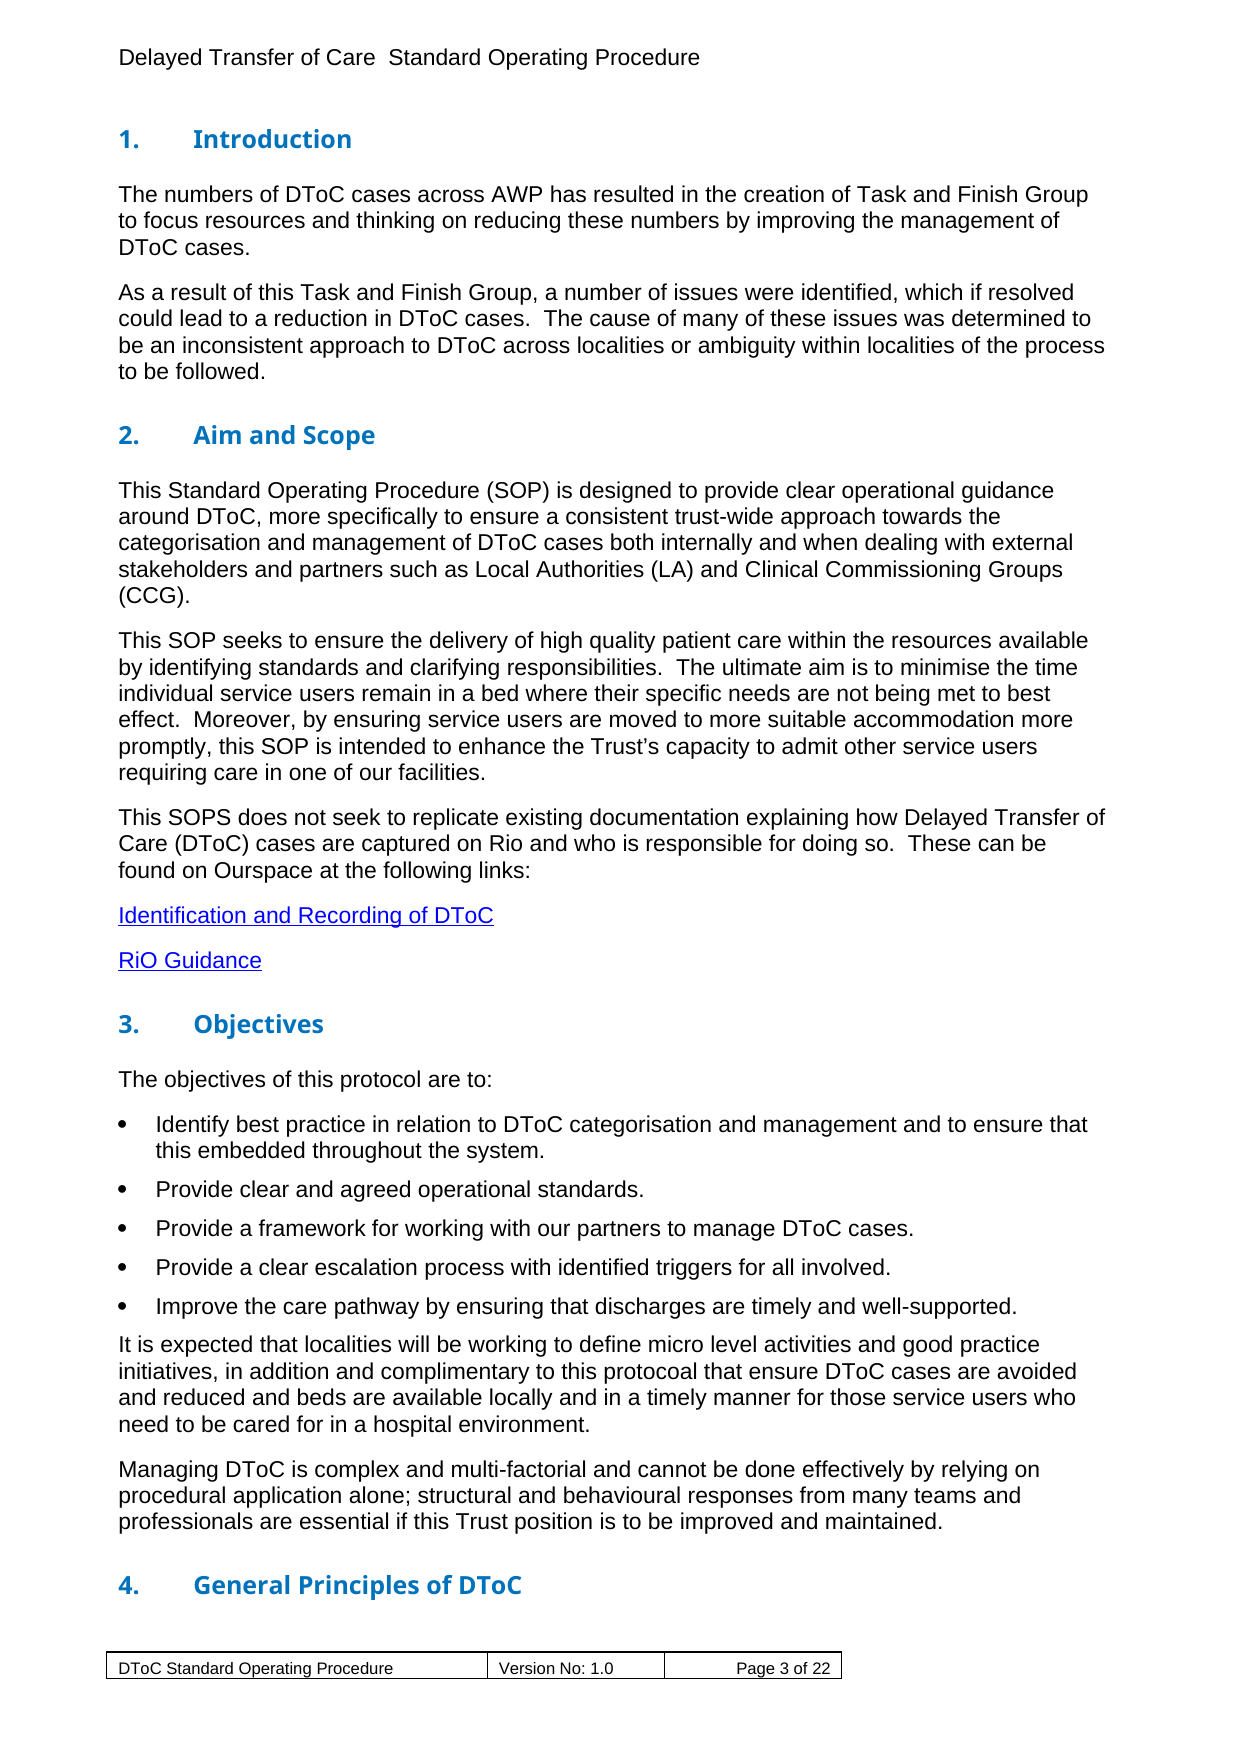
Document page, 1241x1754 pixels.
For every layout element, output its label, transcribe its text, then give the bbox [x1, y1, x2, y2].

text The numbers of DToC cases across AWP has resulted in the creation of Task and Finish Group to focus resources and thinking on reducing these numbers by improving the management of DToC cases. [118, 181, 1107, 260]
list Provide a clear escalation process with identified triggers for all involved. [118, 1254, 1107, 1280]
text This SOPS does not seek to replicate existing documentation explaining how Delayed Transfer of Care (DToC) cases are captured on Rio and who is responsible for doing so. These can be found on Ourspace at the following links: [118, 804, 1107, 883]
list Provide a framework for working with our partners to manage DToC cases. [118, 1215, 1107, 1241]
list Provide clear and agreed operational standards. [118, 1176, 1107, 1202]
list Identify best practice in relation to DToC categorisation and management and to ensure that this embedded throughout the system. [118, 1111, 1107, 1163]
text This SOP seeks to ensure the delivery of high quality patient care within the resources available by identifying standards and clarifying responsibilities. The ultimate aim is to minimise the time individual service users remain in a bed where their specific needs are not being met to best effect. Moreover, by ensuring service users are moved to more suitable accommodation more promptly, this SOP is intended to enhance the Trust’s capacity to admit other service users requiring care in one of our facilities. [118, 627, 1107, 785]
text The objectives of this protocol are to: [118, 1066, 1107, 1092]
text This Standard Operating Procedure (SOP) is designed to provide clear operational guidance around DToC, more specifically to ensure a consistent trust-wide approach towards the categorisation and management of DToC cases both internally and when dealing with external stakeholders and partners such as Local Authorities (LA) and Clinical Commissioning Groups (CCG). [118, 477, 1107, 608]
subtitle Introduction [118, 122, 1107, 156]
list Improve the care pathway by ensuring that discharges are timely and well-supported. [118, 1293, 1107, 1319]
subtitle Aim and Scope [118, 418, 1107, 452]
subtitle General Principles of DToC [118, 1568, 1107, 1602]
text RiO Guidance [118, 947, 1107, 973]
text Managing DToC is complex and multi-factorial and cannot be done effectively by relying on procedural application alone; structural and behavioural responses from many teams and professionals are essential if this Trust position is to be improved and maintained. [118, 1456, 1107, 1535]
text Identification and Recording of DToC [118, 902, 1107, 928]
text It is expected that localities will be working to define micro level activities and good practice initiatives, in addition and complimentary to this protocoal that ensure DToC cases are avoided and reduced and beds are available locally and in a timely manner for those service users who need to be cared for in a hospital environment. [118, 1331, 1107, 1437]
text As a result of this Task and Finish Group, a number of issues were identified, which if resolved could lead to a reduction in DToC cases. The cause of many of these issues was determined to be an inconsistent approach to DToC across localities or ambiguity within localities of the process to be followed. [118, 279, 1107, 384]
subtitle Objectives [118, 1007, 1107, 1041]
